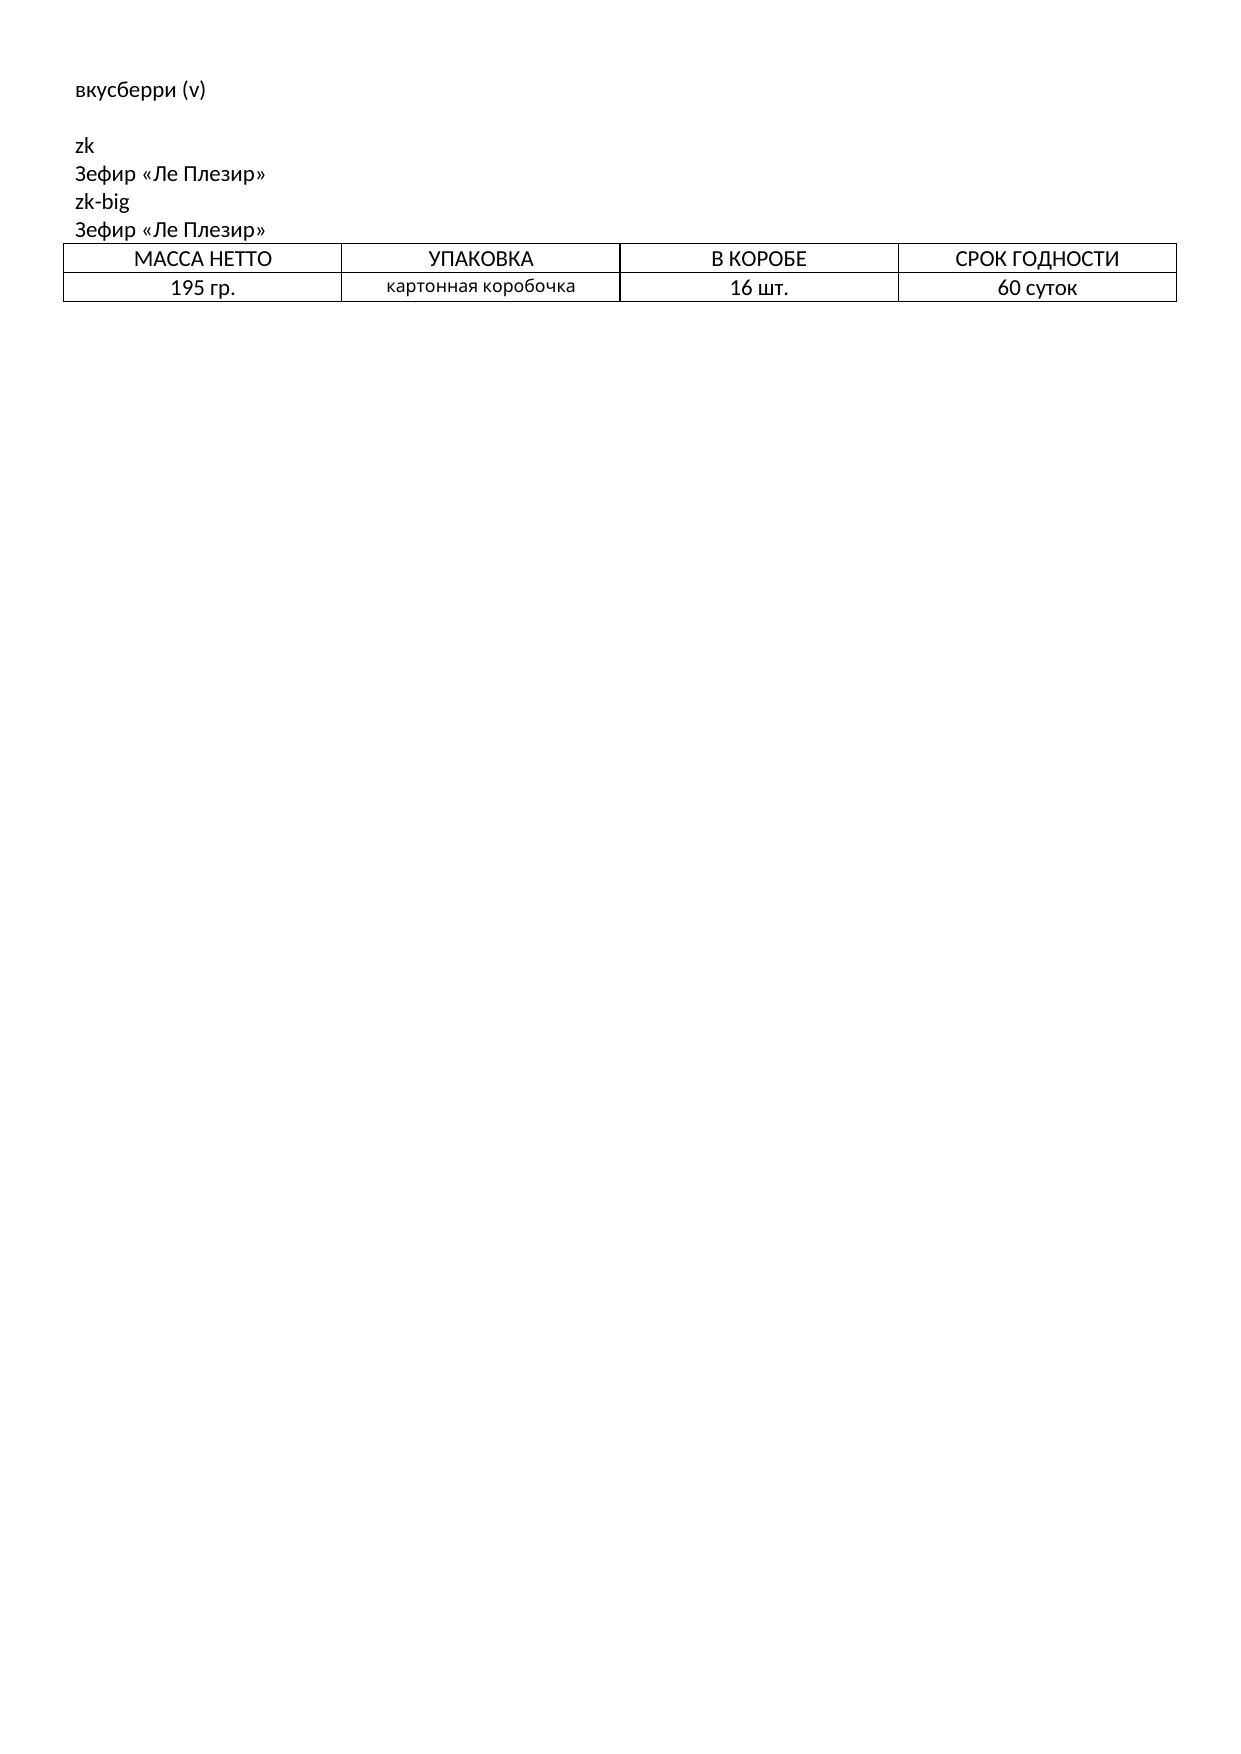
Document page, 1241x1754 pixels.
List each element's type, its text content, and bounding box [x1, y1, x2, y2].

text вкусберри (v) [75, 75, 1165, 103]
table_header СРОК ГОДНОСТИ [899, 244, 1176, 272]
table_header В КОРОБЕ [621, 244, 898, 272]
table_cell 195 гр. [64, 273, 341, 301]
table_cell 60 суток [899, 273, 1176, 301]
text Зефир «Ле Плезир» [75, 159, 1165, 187]
table_header МАССА НЕТТО [64, 244, 341, 272]
table_cell 16 шт. [621, 273, 898, 301]
text Зефир «Ле Плезир» [75, 215, 1165, 243]
text zk-big [75, 187, 1165, 215]
table_header УПАКОВКА [342, 244, 619, 272]
table_cell картонная коробочка [342, 273, 619, 301]
text zk [75, 131, 1165, 159]
